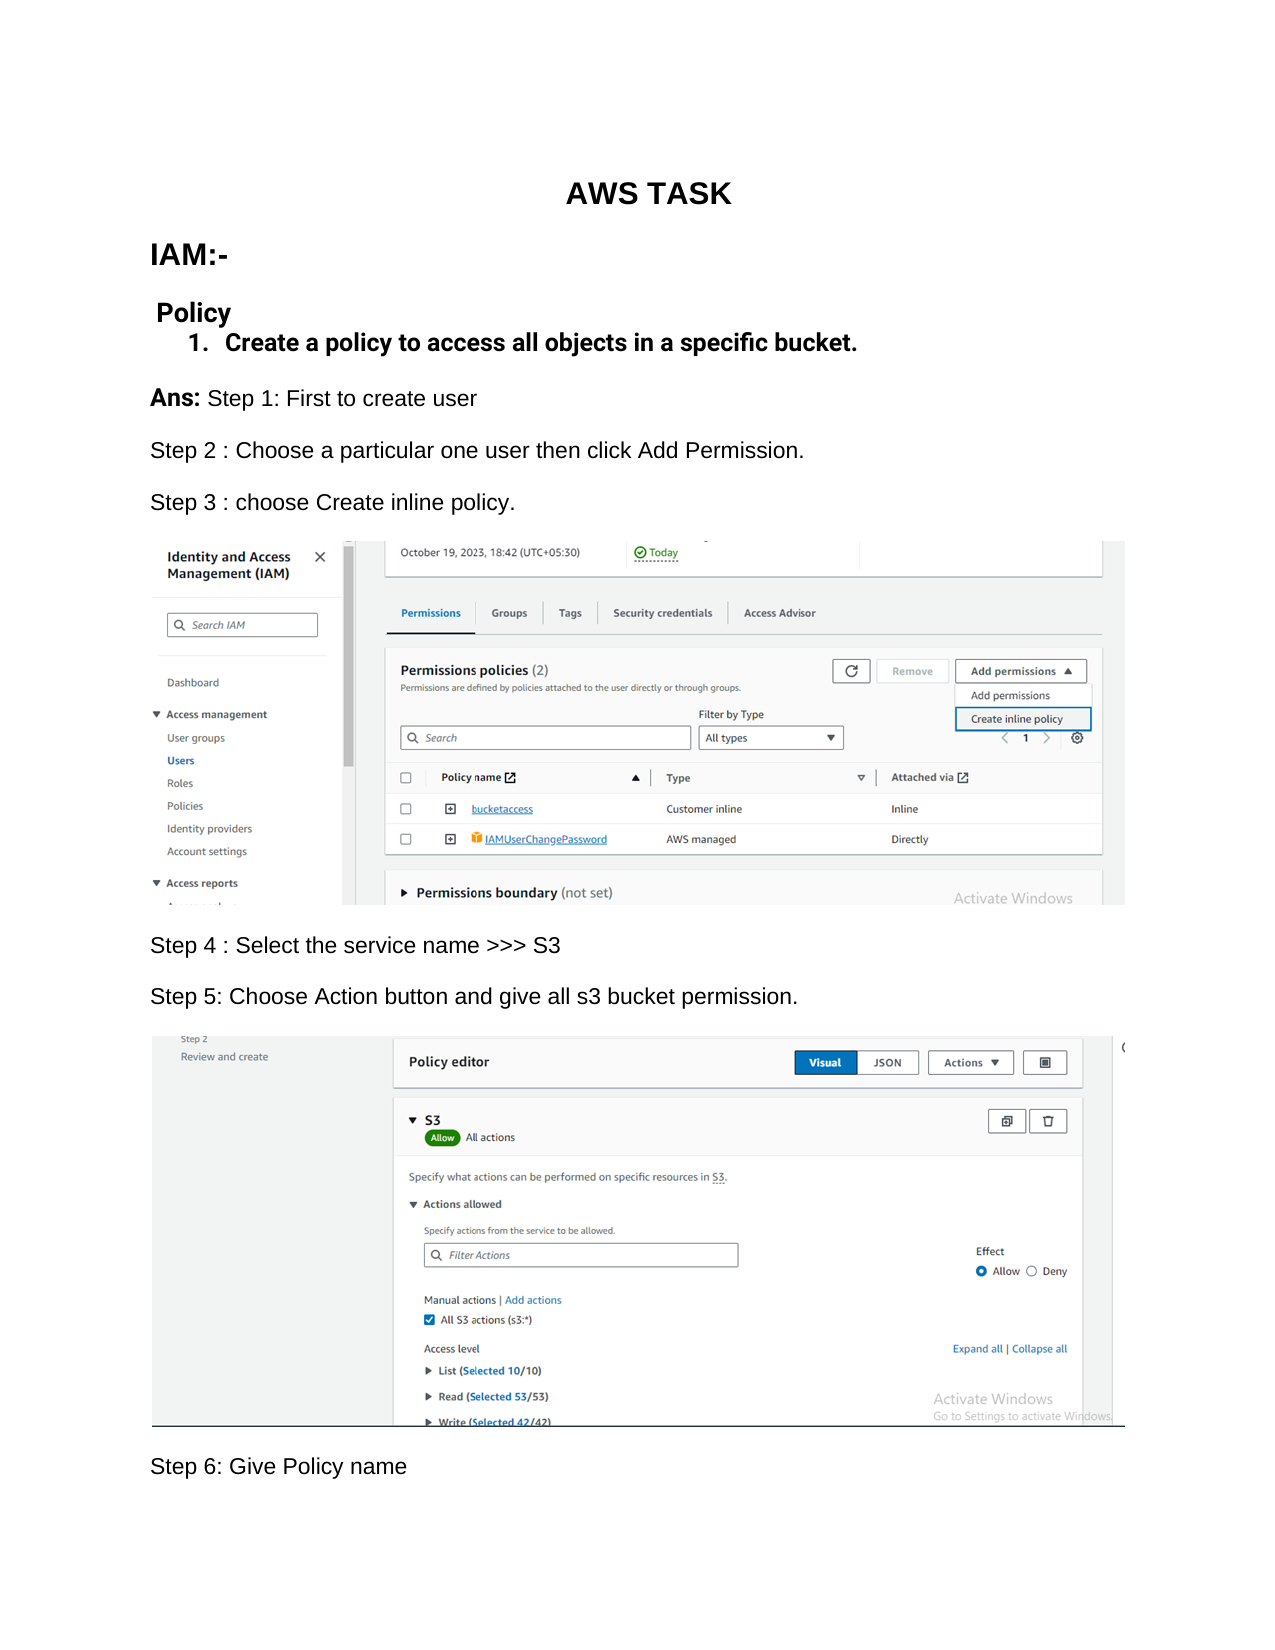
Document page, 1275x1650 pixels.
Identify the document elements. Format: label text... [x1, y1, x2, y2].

text Step 4 : Select the service name >>> S3 [150, 932, 1125, 958]
picture [150, 540, 1125, 907]
list Create a policy to access all objects in a specific bucket. [187, 329, 1125, 358]
text Step 5: Choose Action button and give all s3 bucket permission. [150, 983, 1125, 1009]
text Policy [150, 297, 1125, 329]
text Step 3 : choose Create inline policy. [150, 488, 1125, 515]
text Step 2 : Choose a particular one user then click Add Permission. [150, 437, 1125, 463]
text Ans: Step 1: First to create user [150, 383, 1125, 412]
text Step 6: Give Policy name [150, 1453, 1125, 1479]
text AWS TASK [150, 175, 1125, 211]
picture [150, 1034, 1125, 1428]
text IAM:- [150, 236, 1125, 272]
